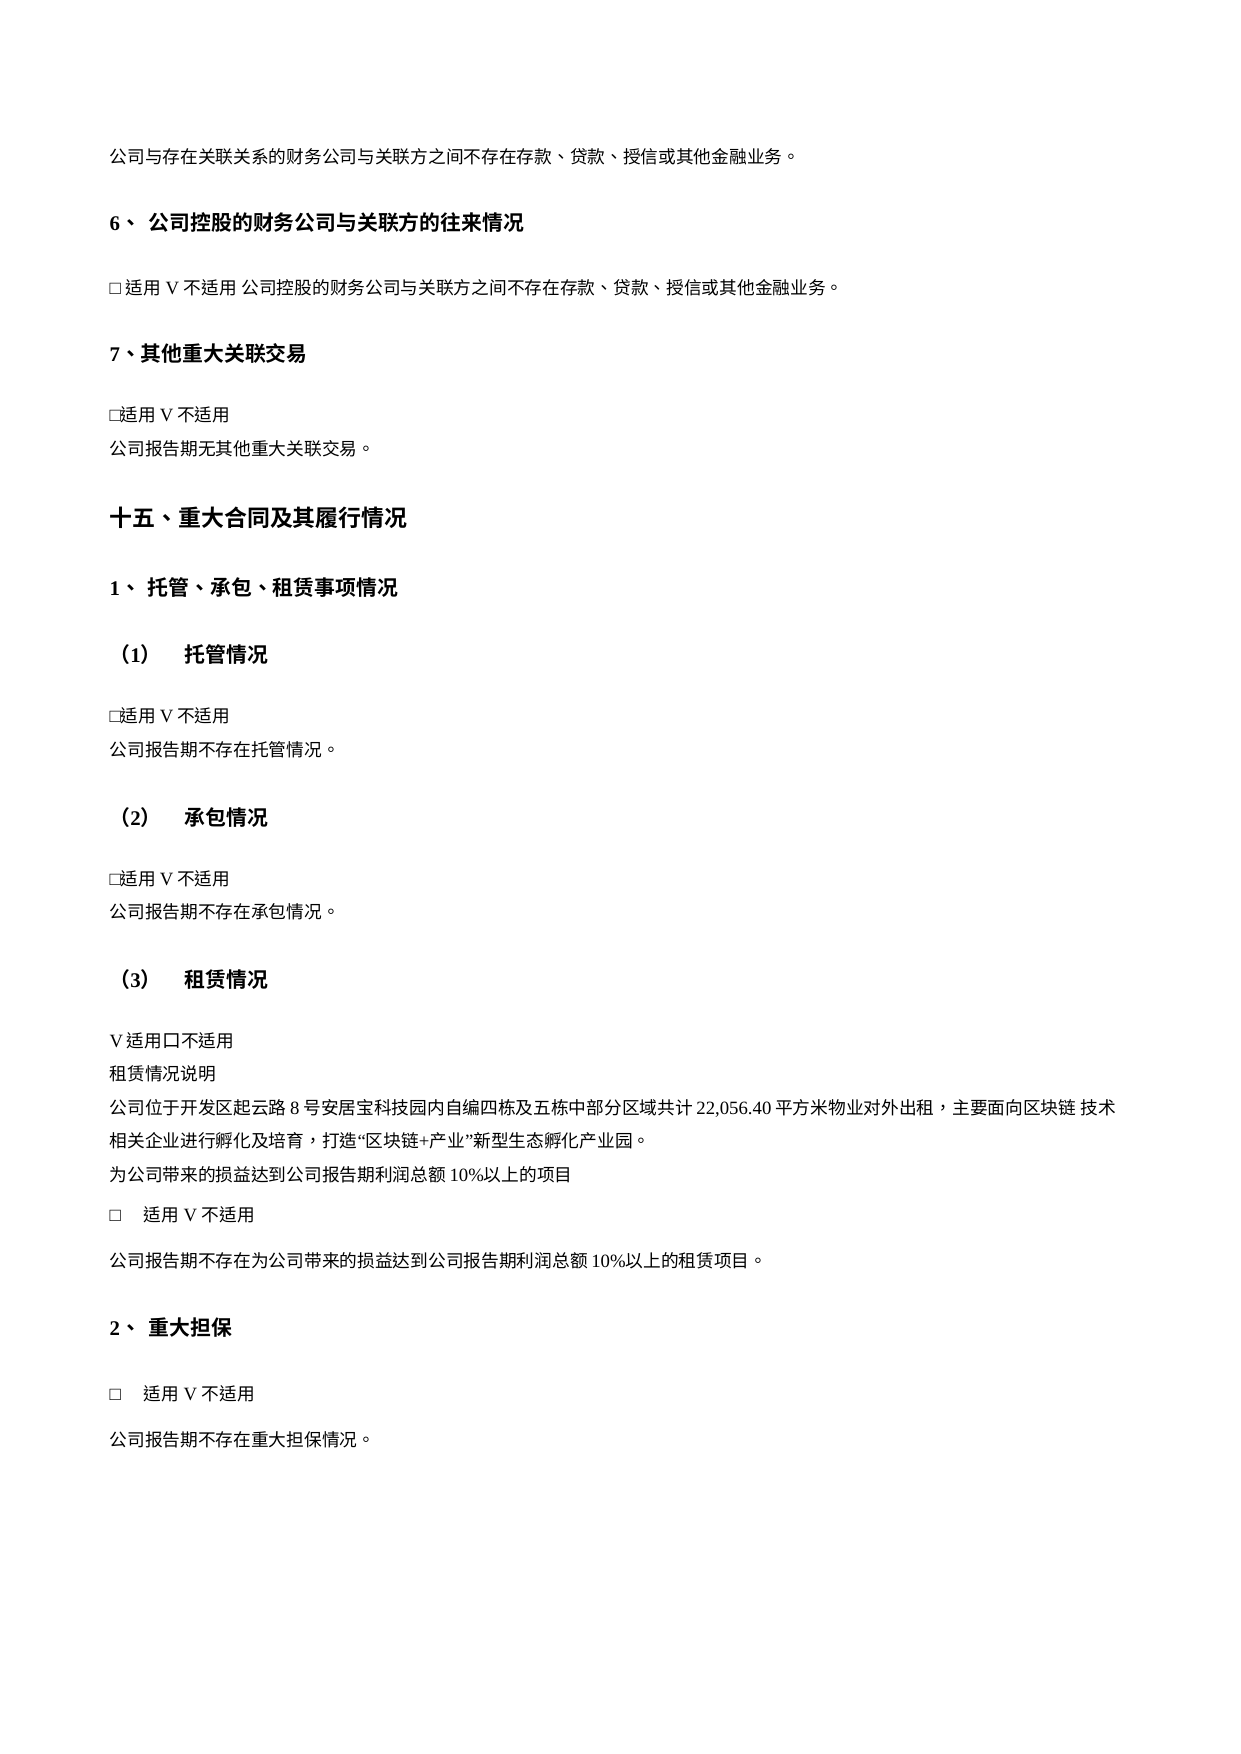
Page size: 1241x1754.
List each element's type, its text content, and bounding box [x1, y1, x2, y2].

text 公司报告期不存在承包情况。 [109, 892, 1128, 925]
subtitle 2、 重大担保 [109, 1313, 1128, 1342]
text □适用V不适用 [109, 395, 1128, 429]
text 公司位于开发区起云路8号安居宝科技园内自编四栋及五栋中部分区域共计22,056.40平方米物业对外出租，主要面向区块链 技术相关企业进行孵化及培育，打造“区块链+产业”新型生态孵化产业园。 [109, 1088, 1128, 1155]
subtitle （1） 托管情况 [109, 641, 1128, 669]
subtitle （3） 租赁情况 [109, 965, 1128, 993]
text □ 适用 V 不适用 公司控股的财务公司与关联方之间不存在存款、贷款、授信或其他金融业务。 [109, 276, 1128, 300]
subtitle 十五、重大合同及其履行情况 [109, 502, 1128, 533]
text □适用V不适用 [109, 696, 1128, 730]
text V适用口不适用 [109, 1021, 1128, 1054]
text 公司报告期不存在重大担保情况。 [109, 1419, 1128, 1453]
text 公司报告期不存在为公司带来的损益达到公司报告期利润总额10%以上的租赁项目。 [109, 1240, 1128, 1274]
text 公司与存在关联关系的财务公司与关联方之间不存在存款、贷款、授信或其他金融业务。 [109, 144, 1128, 168]
subtitle 6、 公司控股的财务公司与关联方的往来情况 [109, 208, 1128, 236]
text 公司报告期不存在托管情况。 [109, 730, 1128, 763]
text 为公司带来的损益达到公司报告期利润总额10%以上的项目 [109, 1155, 1128, 1188]
text □适用V不适用 [109, 858, 1128, 892]
subtitle （2） 承包情况 [109, 803, 1128, 831]
text 租赁情况说明 [109, 1054, 1128, 1088]
subtitle 7、其他重大关联交易 [109, 339, 1128, 368]
text 公司报告期无其他重大关联交易。 [109, 429, 1128, 462]
list 适用 V 不适用 [109, 1203, 1128, 1227]
list 适用 V 不适用 [109, 1382, 1128, 1406]
subtitle 1、 托管、承包、租赁事项情况 [109, 573, 1128, 601]
